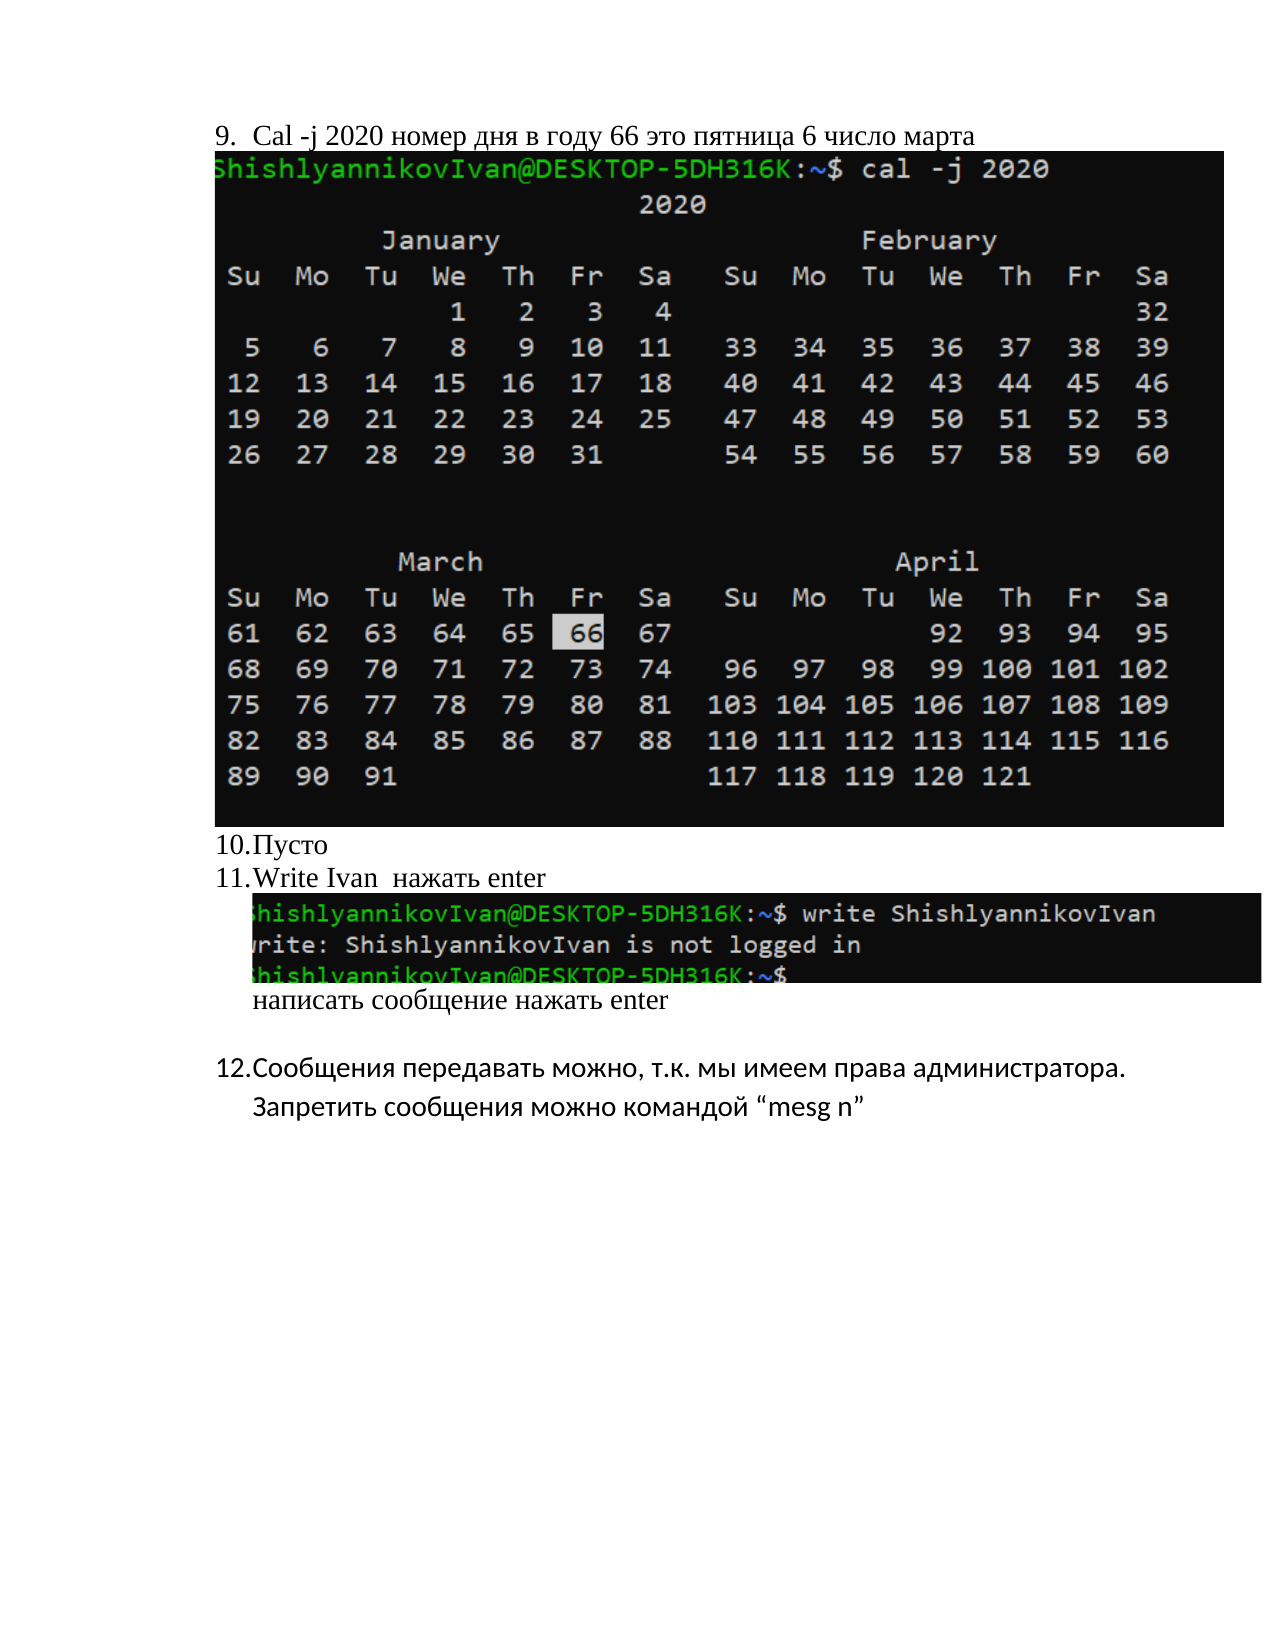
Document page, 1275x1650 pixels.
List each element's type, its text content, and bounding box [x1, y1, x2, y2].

list Сообщения передавать можно, т.к. мы имеем права администратора. Запретить сообщения можно командой “mesg n” [215, 1049, 1186, 1123]
picture [214, 151, 1224, 827]
list Пусто [215, 827, 1186, 860]
text написать сообщение нажать enter [252, 983, 1186, 1016]
picture [252, 893, 1262, 983]
list Write Ivan нажать enter [215, 860, 1186, 894]
list Cal -j 2020 номер дня в году 66 это пятница 6 число марта [215, 118, 1186, 151]
